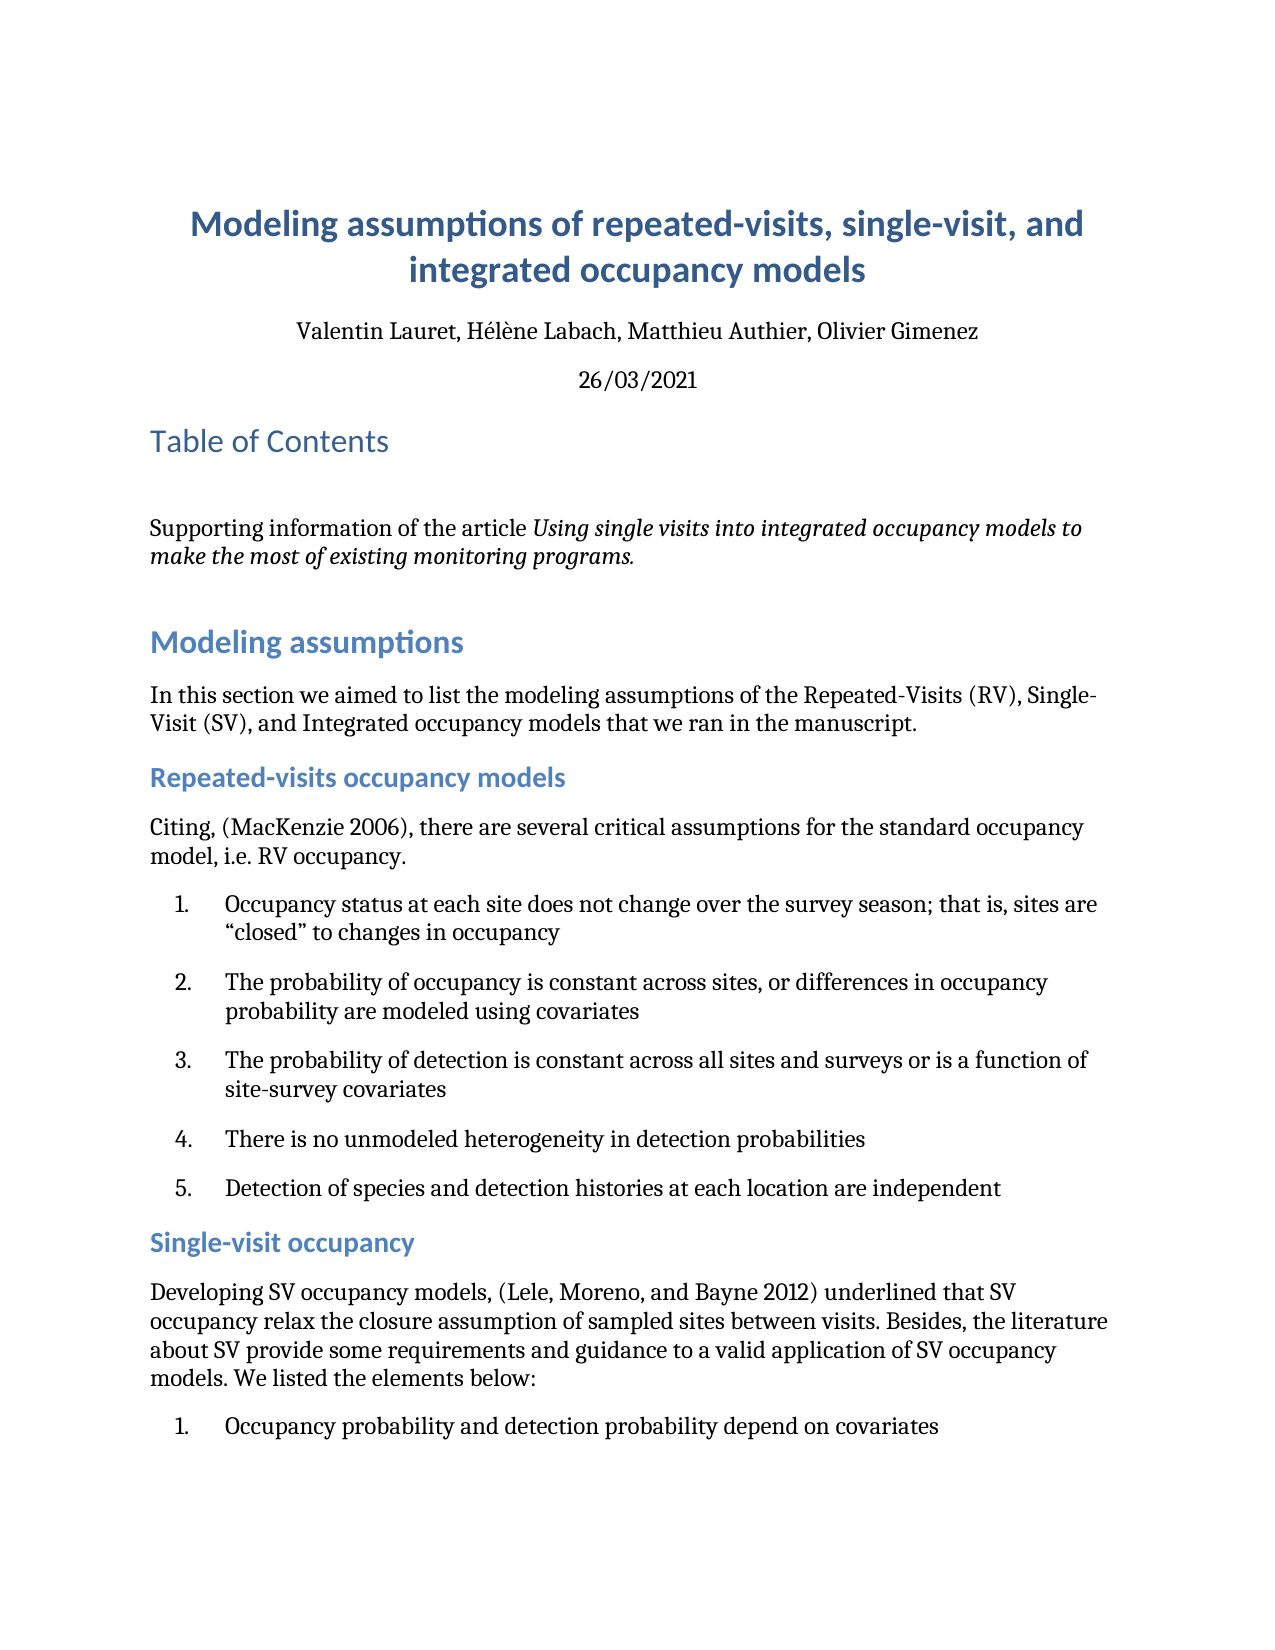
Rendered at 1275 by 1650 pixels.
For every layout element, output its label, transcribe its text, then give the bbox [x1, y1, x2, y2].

list The probability of occupancy is constant across sites, or differences in occupancy probability are modeled using covariates [175, 968, 1125, 1025]
subtitle Single-visit occupancy [150, 1224, 1125, 1259]
text 26/03/2021 [150, 366, 1125, 395]
text Supporting information of the article Using single visits into integrated occupancy models to make the most of existing monitoring programs. [150, 513, 1125, 571]
list Detection of species and detection histories at each location are independent [175, 1174, 1125, 1203]
list Occupancy status at each site does not change over the survey season; that is, sites are “closed” to changes in occupancy [175, 889, 1125, 947]
list Occupancy probability and detection probability depend on covariates [175, 1412, 1125, 1441]
title Modeling assumptions of repeated-visits, single-visit, and integrated occupancy models [150, 200, 1125, 292]
subtitle Modeling assumptions [150, 621, 1125, 662]
list The probability of detection is constant across all sites and surveys or is a function of site-survey covariates [175, 1046, 1125, 1104]
text Valentin Lauret, Hélène Labach, Matthieu Authier, Olivier Gimenez [150, 317, 1125, 345]
list There is no unmodeled heterogeneity in detection probabilities [175, 1124, 1125, 1153]
subtitle Repeated-visits occupancy models [150, 759, 1125, 794]
text Citing, (MacKenzie 2006), there are several critical assumptions for the standard occupancy model, i.e. RV occupancy. [150, 813, 1125, 871]
text Developing SV occupancy models, (Lele, Moreno, and Bayne 2012) underlined that SV occupancy relax the closure assumption of sampled sites between visits. Besides, the literature about SV provide some requirements and guidance to a valid application of SV occupancy models. We listed the elements below: [150, 1278, 1125, 1393]
text In this section we aimed to list the modeling assumptions of the Repeated-Visits (RV), Single-Visit (SV), and Integrated occupancy models that we ran in the manuscript. [150, 681, 1125, 738]
